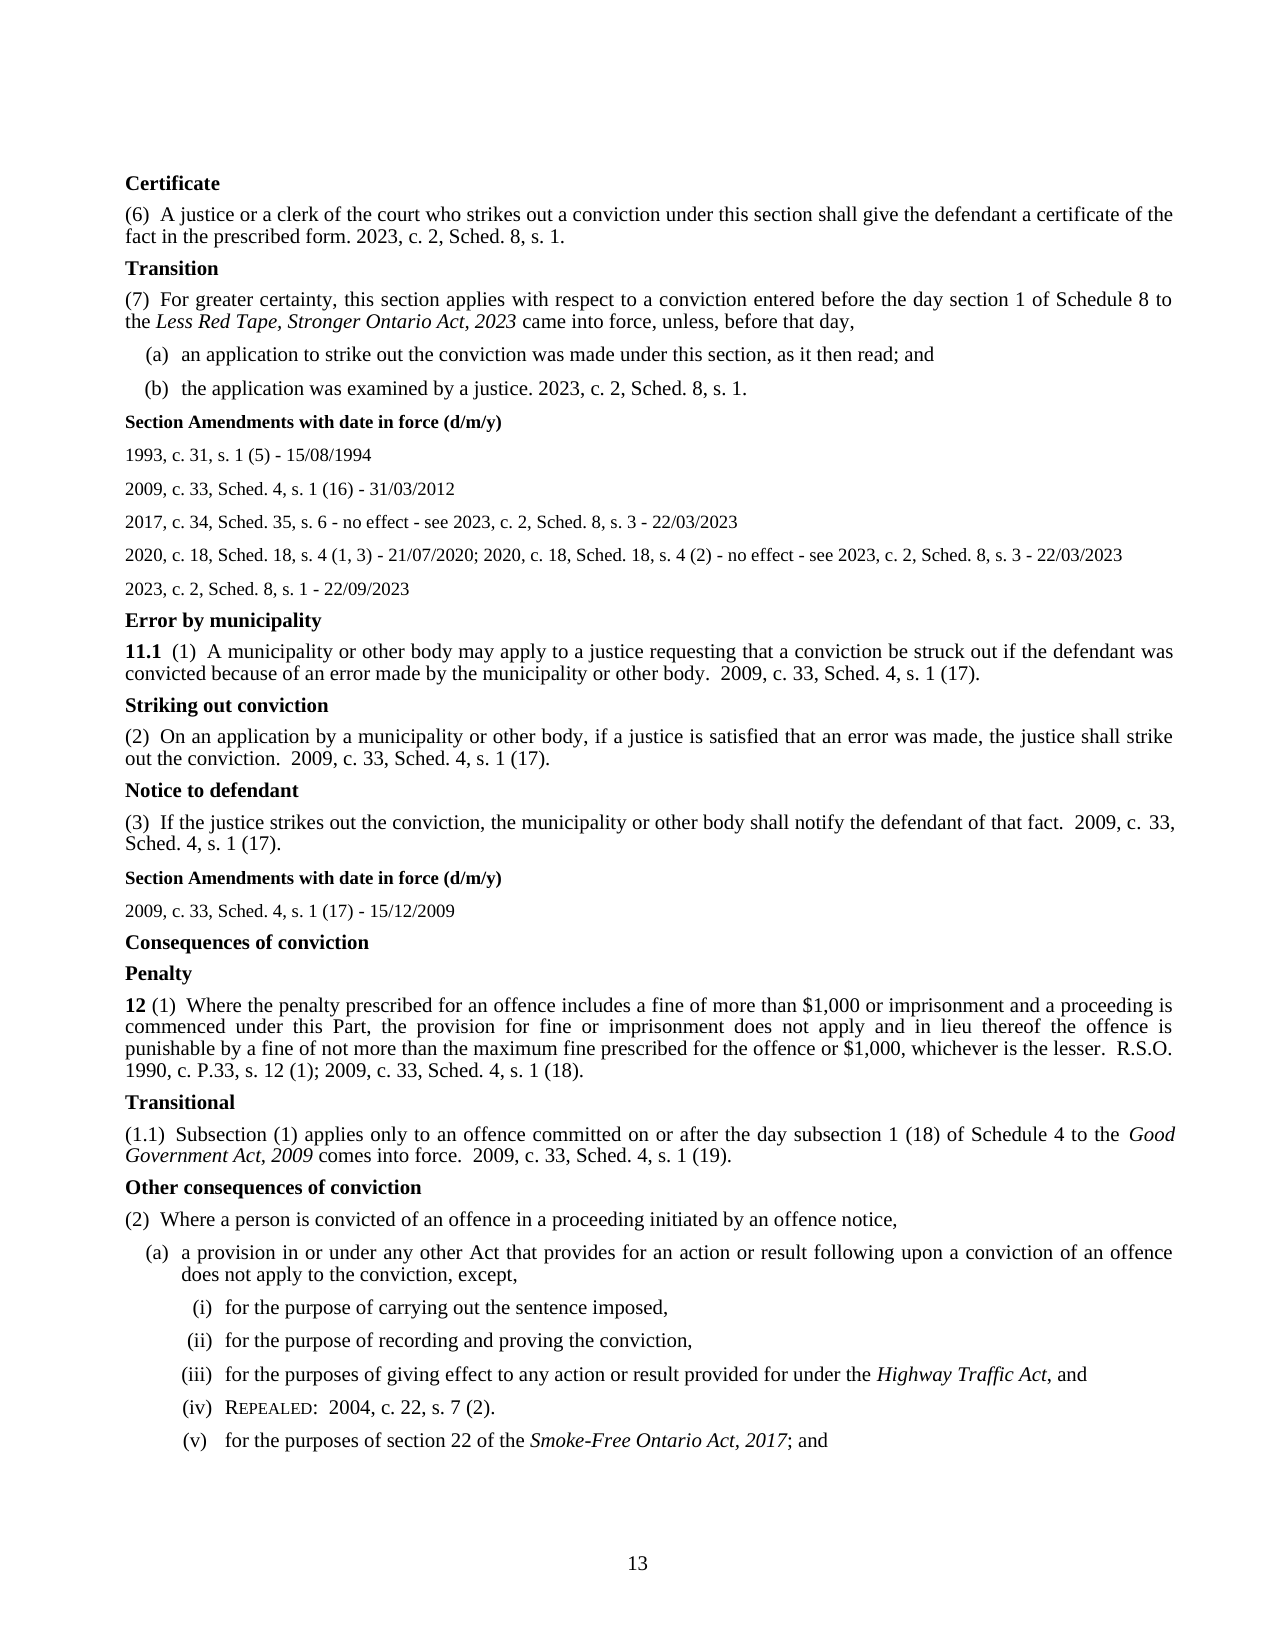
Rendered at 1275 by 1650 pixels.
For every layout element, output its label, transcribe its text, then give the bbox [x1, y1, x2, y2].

text 2009, c. 33, Sched. 4, s. 1 (16) - 31/03/2012 [125, 478, 1175, 499]
text Section Amendments with date in force (d/m/y) [125, 867, 1175, 888]
text Error by municipality [125, 612, 1175, 631]
text 2020, c. 18, Sched. 18, s. 4 (1, 3) - 21/07/2020; 2020, c. 18, Sched. 18, s. 4 (2) - no effect - see 2023, c. 2, Sched. 8, s. 3 - 22/03/2023 [125, 544, 1175, 566]
text Notice to defendant [125, 782, 1175, 801]
text (iv) Repealed: 2004, c. 22, s. 7 (2). [125, 1397, 1175, 1419]
text Striking out conviction [125, 697, 1175, 716]
text Section Amendments with date in force (d/m/y) [125, 411, 1175, 433]
text Penalty [125, 966, 1175, 984]
text Certificate [125, 175, 1175, 194]
text (iii) for the purposes of giving effect to any action or result provided for under the Highway Traffic Act, and [125, 1364, 1175, 1386]
text 2009, c. 33, Sched. 4, s. 1 (17) - 15/12/2009 [125, 900, 1175, 922]
text Transitional [125, 1094, 1175, 1113]
text (6) A justice or a clerk of the court who strikes out a conviction under this section shall give the defendant a certificate of the fact in the prescribed form. 2023, c. 2, Sched. 8, s. 1. [125, 204, 1175, 248]
text Transition [125, 260, 1175, 279]
text 1993, c. 31, s. 1 (5) - 15/08/1994 [125, 444, 1175, 466]
text 2023, c. 2, Sched. 8, s. 1 - 22/09/2023 [125, 578, 1175, 599]
text Other consequences of conviction [125, 1179, 1175, 1198]
text (b) the application was examined by a justice. 2023, c. 2, Sched. 8, s. 1. [125, 378, 1175, 399]
text (v) for the purposes of section 22 of the Smoke-Free Ontario Act, 2017; and [125, 1431, 1175, 1452]
text (2) On an application by a municipality or other body, if a justice is satisfied that an error was made, the justice shall strike out the conviction. 2009, c. 33, Sched. 4, s. 1 (17). [125, 726, 1175, 770]
text (i) for the purpose of carrying out the sentence imposed, [125, 1297, 1175, 1319]
text 12 (1) Where the penalty prescribed for an offence includes a fine of more than $1,000 or imprisonment and a proceeding is commenced under this Part, the provision for fine or imprisonment does not apply and in lieu thereof the offence is punishable by a fine of not more than the maximum fine prescribed for the offence or $1,000, whichever is the lesser. R.S.O. 1990, c. P.33, s. 12 (1); 2009, c. 33, Sched. 4, s. 1 (18). [125, 995, 1175, 1082]
text (7) For greater certainty, this section applies with respect to a conviction entered before the day section 1 of Schedule 8 to the Less Red Tape, Stronger Ontario Act, 2023 came into force, unless, before that day, [125, 289, 1175, 333]
text (a) a provision in or under any other Act that provides for an action or result following upon a conviction of an offence does not apply to the conviction, except, [125, 1242, 1175, 1286]
text (2) Where a person is convicted of an offence in a proceeding initiated by an offence notice, [125, 1209, 1175, 1231]
text 2017, c. 34, Sched. 35, s. 6 - no effect - see 2023, c. 2, Sched. 8, s. 3 - 22/03/2023 [125, 511, 1175, 533]
text 11.1 (1) A municipality or other body may apply to a justice requesting that a conviction be struck out if the defendant was convicted because of an error made by the municipality or other body. 2009, c. 33, Sched. 4, s. 1 (17). [125, 641, 1175, 685]
text Consequences of conviction [125, 934, 1175, 953]
text (3) If the justice strikes out the conviction, the municipality or other body shall notify the defendant of that fact. 2009, c. 33, Sched. 4, s. 1 (17). [125, 812, 1175, 855]
text (ii) for the purpose of recording and proving the conviction, [125, 1331, 1175, 1352]
text (1.1) Subsection (1) applies only to an offence committed on or after the day subsection 1 (18) of Schedule 4 to the Good Government Act, 2009 comes into force. 2009, c. 33, Sched. 4, s. 1 (19). [125, 1123, 1175, 1167]
text (a) an application to strike out the conviction was made under this section, as it then read; and [125, 344, 1175, 366]
